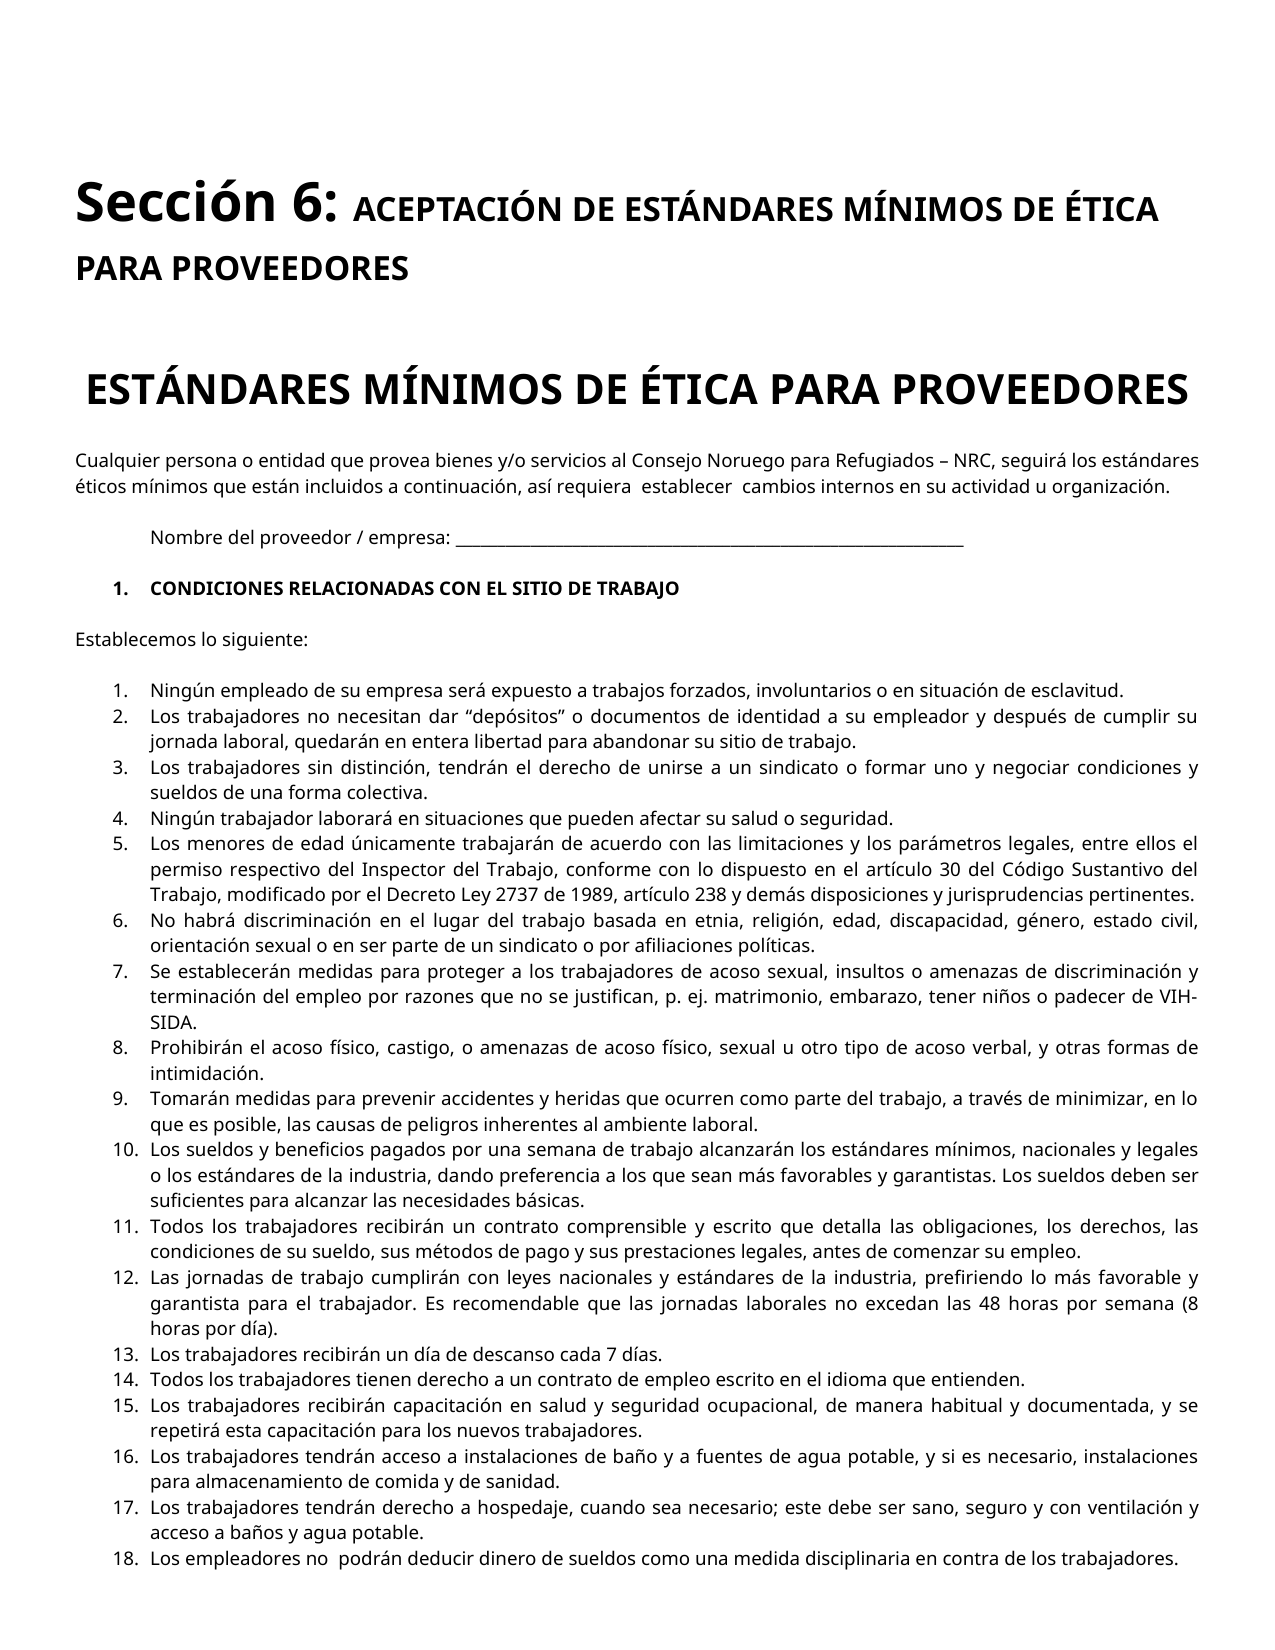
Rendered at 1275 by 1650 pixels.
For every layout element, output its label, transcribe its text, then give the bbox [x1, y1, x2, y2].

list Las jornadas de trabajo cumplirán con leyes nacionales y estándares de la industria, prefiriendo lo más favorable y garantista para el trabajador. Es recomendable que las jornadas laborales no excedan las 48 horas por semana (8 horas por día). [112, 1264, 1200, 1341]
list Todos los trabajadores tienen derecho a un contrato de empleo escrito en el idioma que entienden. [112, 1366, 1200, 1392]
list Los menores de edad únicamente trabajarán de acuerdo con las limitaciones y los parámetros legales, entre ellos el permiso respectivo del Inspector del Trabajo, conforme con lo dispuesto en el artículo 30 del Código Sustantivo del Trabajo, modificado por el Decreto Ley 2737 de 1989, artículo 238 y demás disposiciones y jurisprudencias pertinentes. [112, 831, 1200, 907]
subtitle Sección 6: ACEPTACIÓN DE ESTÁNDARES MÍNIMOS DE ÉTICA PARA PROVEEDORES [75, 164, 1200, 290]
list Los trabajadores tendrán derecho a hospedaje, cuando sea necesario; este debe ser sano, seguro y con ventilación y acceso a baños y agua potable. [112, 1494, 1200, 1545]
list Prohibirán el acoso físico, castigo, o amenazas de acoso físico, sexual u otro tipo de acoso verbal, y otras formas de intimidación. [112, 1035, 1200, 1086]
list Tomarán medidas para prevenir accidentes y heridas que ocurren como parte del trabajo, a través de minimizar, en lo que es posible, las causas de peligros inherentes al ambiente laboral. [112, 1086, 1200, 1137]
text Nombre del proveedor / empresa: _____________________________________________________________ [150, 524, 1200, 550]
text ESTÁNDARES MÍNIMOS DE ÉTICA PARA PROVEEDORES [75, 360, 1200, 416]
list CONDICIONES RELACIONADAS CON EL SITIO DE TRABAJO [112, 575, 1200, 601]
list Se establecerán medidas para proteger a los trabajadores de acoso sexual, insultos o amenazas de discriminación y terminación del empleo por razones que no se justifican, p. ej. matrimonio, embarazo, tener niños o padecer de VIH-SIDA. [112, 958, 1200, 1035]
list Los trabajadores no necesitan dar “depósitos” o documentos de identidad a su empleador y después de cumplir su jornada laboral, quedarán en entera libertad para abandonar su sitio de trabajo. [112, 703, 1200, 754]
text Cualquier persona o entidad que provea bienes y/o servicios al Consejo Noruego para Refugiados – NRC, seguirá los estándares éticos mínimos que están incluidos a continuación, así requiera establecer cambios internos en su actividad u organización. [75, 448, 1200, 499]
list No habrá discriminación en el lugar del trabajo basada en etnia, religión, edad, discapacidad, género, estado civil, orientación sexual o en ser parte de un sindicato o por afiliaciones políticas. [112, 907, 1200, 958]
list Todos los trabajadores recibirán un contrato comprensible y escrito que detalla las obligaciones, los derechos, las condiciones de su sueldo, sus métodos de pago y sus prestaciones legales, antes de comenzar su empleo. [112, 1213, 1200, 1264]
list Los trabajadores sin distinción, tendrán el derecho de unirse a un sindicato o formar uno y negociar condiciones y sueldos de una forma colectiva. [112, 754, 1200, 805]
list Los trabajadores recibirán un día de descanso cada 7 días. [112, 1341, 1200, 1366]
text Establecemos lo siguiente: [75, 626, 1200, 652]
list Los sueldos y beneficios pagados por una semana de trabajo alcanzarán los estándares mínimos, nacionales y legales o los estándares de la industria, dando preferencia a los que sean más favorables y garantistas. Los sueldos deben ser suficientes para alcanzar las necesidades básicas. [112, 1137, 1200, 1213]
list Los trabajadores tendrán acceso a instalaciones de baño y a fuentes de agua potable, y si es necesario, instalaciones para almacenamiento de comida y de sanidad. [112, 1443, 1200, 1494]
list Ningún trabajador laborará en situaciones que pueden afectar su salud o seguridad. [112, 805, 1200, 831]
list Los trabajadores recibirán capacitación en salud y seguridad ocupacional, de manera habitual y documentada, y se repetirá esta capacitación para los nuevos trabajadores. [112, 1392, 1200, 1443]
list Ningún empleado de su empresa será expuesto a trabajos forzados, involuntarios o en situación de esclavitud. [112, 677, 1200, 703]
list Los empleadores no podrán deducir dinero de sueldos como una medida disciplinaria en contra de los trabajadores. [112, 1545, 1200, 1571]
